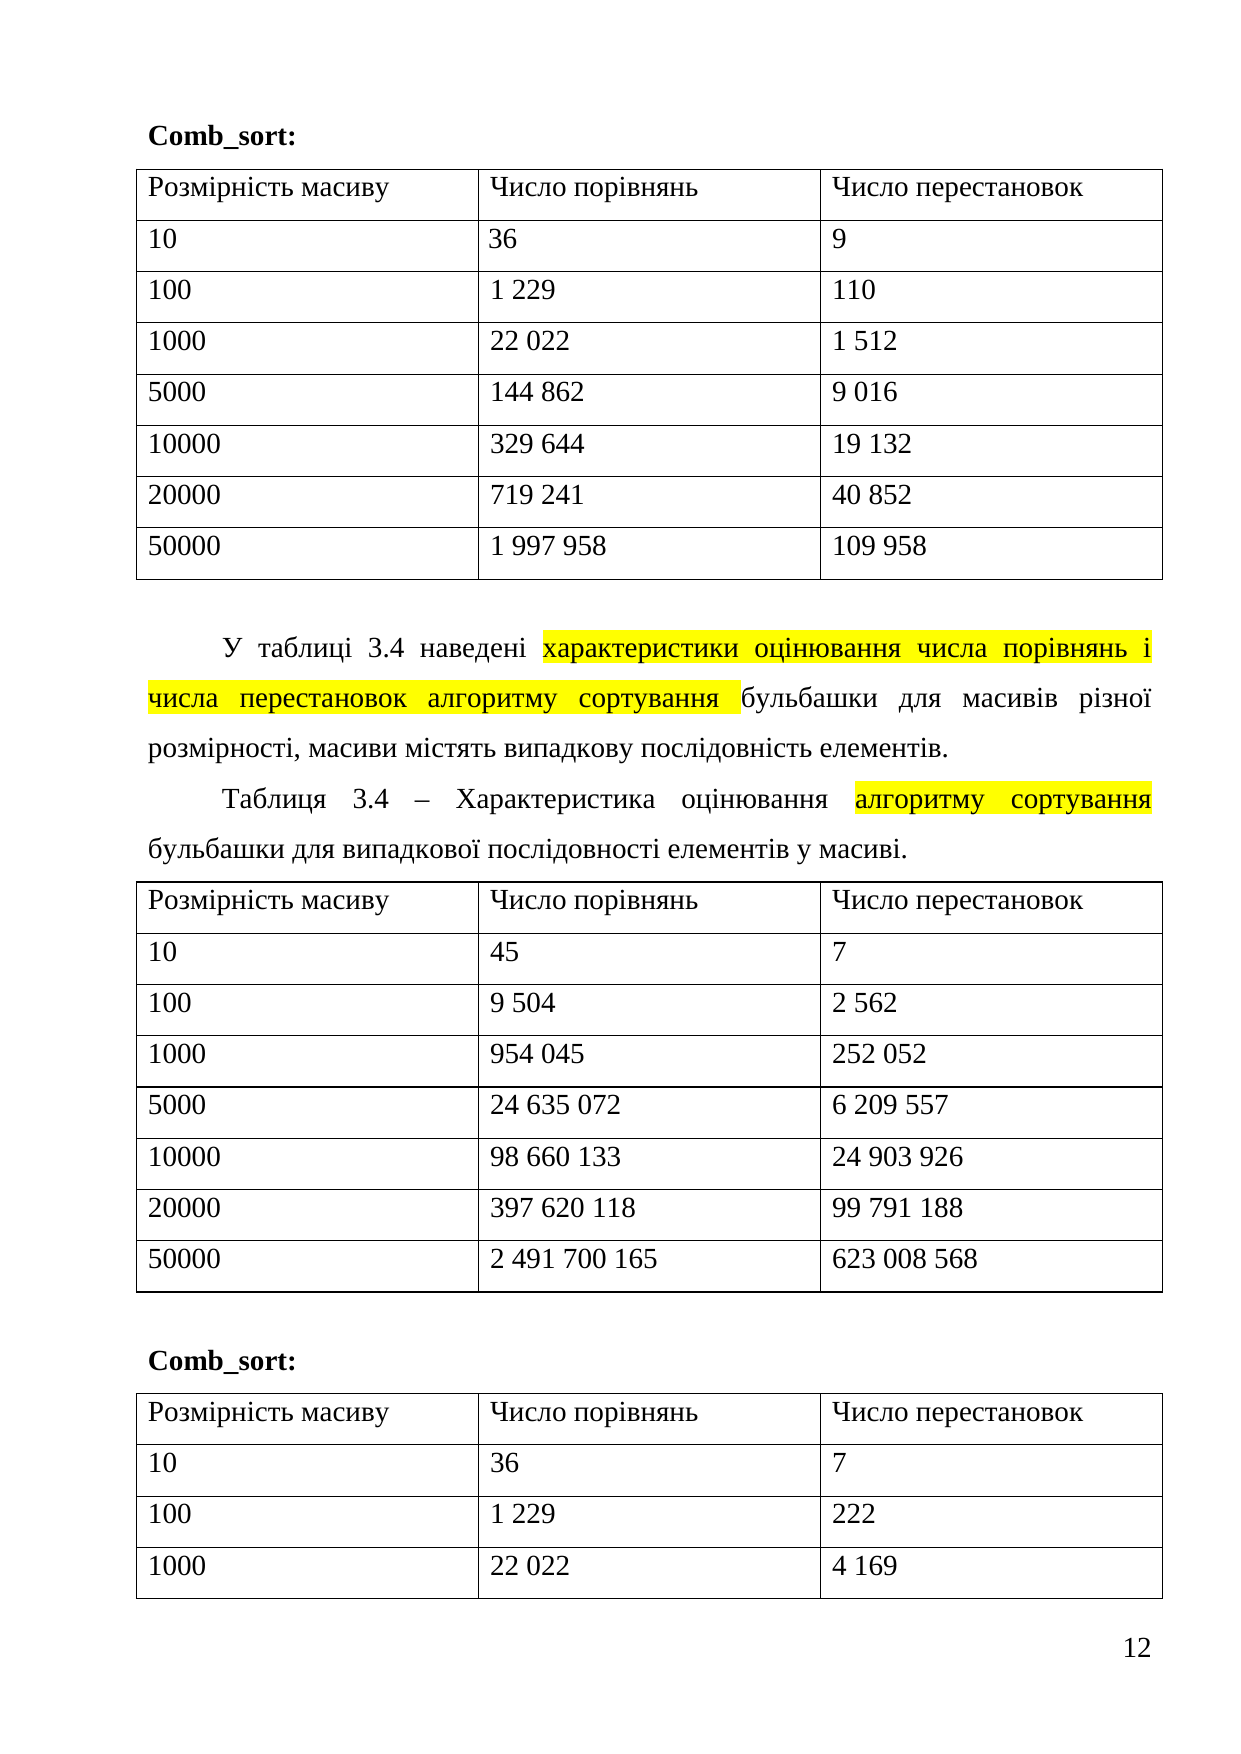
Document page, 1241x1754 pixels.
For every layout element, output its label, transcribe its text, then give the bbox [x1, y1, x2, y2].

table_cell 9 [821, 221, 1162, 271]
table_header Число перестановок [821, 1394, 1162, 1444]
table_cell 397 620 118 [479, 1190, 820, 1240]
table_cell 1 512 [821, 323, 1162, 373]
table_cell 10 [137, 934, 478, 984]
table_cell 7 [821, 934, 1162, 984]
table_cell 40 852 [821, 477, 1162, 527]
table_cell 10000 [137, 426, 478, 476]
table_cell 50000 [137, 1241, 478, 1291]
table_cell 2 562 [821, 985, 1162, 1035]
text У таблиці 3.4 наведені характеристики оцінювання числа порівнянь і числа перестановок алгоритму сортування бульбашки для масивів різної розмірності, масиви містять випадкову послідовність елементів. [148, 630, 1152, 764]
table_cell 954 045 [479, 1036, 820, 1086]
table_cell 5000 [137, 1088, 478, 1138]
table_cell 98 660 133 [479, 1139, 820, 1189]
table_cell 144 862 [479, 375, 820, 425]
table_cell 1 997 958 [479, 528, 820, 578]
table_cell 1000 [137, 1548, 478, 1598]
table_header Число порівнянь [479, 170, 820, 220]
table_header Число порівнянь [479, 883, 820, 933]
table_cell 2 491 700 165 [479, 1241, 820, 1291]
table_cell 623 008 568 [821, 1241, 1162, 1291]
table_cell 6 209 557 [821, 1088, 1162, 1138]
table_cell 50000 [137, 528, 478, 578]
table_cell 36 [479, 221, 820, 271]
table_cell 9 504 [479, 985, 820, 1035]
table_cell 329 644 [479, 426, 820, 476]
table_cell 10 [137, 1445, 478, 1496]
table_cell 222 [821, 1497, 1162, 1547]
table_header Розмірність масиву [137, 1394, 478, 1444]
table_cell 110 [821, 272, 1162, 322]
table_cell 10000 [137, 1139, 478, 1189]
table_cell 252 052 [821, 1036, 1162, 1086]
table_cell 10 [137, 221, 478, 271]
table_cell 109 958 [821, 528, 1162, 578]
table_header Розмірність масиву [137, 170, 478, 220]
table_cell 36 [479, 1445, 820, 1496]
table_cell 20000 [137, 1190, 478, 1240]
table_cell 20000 [137, 477, 478, 527]
table_cell 4 169 [821, 1548, 1162, 1598]
table_header Число порівнянь [479, 1394, 820, 1444]
table_cell 719 241 [479, 477, 820, 527]
table_cell 22 022 [479, 323, 820, 373]
table_header Число перестановок [821, 883, 1162, 933]
table_cell 99 791 188 [821, 1190, 1162, 1240]
table_cell 22 022 [479, 1548, 820, 1598]
table_cell 19 132 [821, 426, 1162, 476]
table_cell 100 [137, 985, 478, 1035]
text Comb_sort: [148, 1343, 1152, 1376]
table_header Розмірність масиву [137, 883, 478, 933]
table_cell 45 [479, 934, 820, 984]
table_cell 1000 [137, 1036, 478, 1086]
table_cell 1 229 [479, 1497, 820, 1547]
table_cell 1000 [137, 323, 478, 373]
table_cell 24 635 072 [479, 1088, 820, 1138]
table_cell 100 [137, 272, 478, 322]
table_header Число перестановок [821, 170, 1162, 220]
table_cell 9 016 [821, 375, 1162, 425]
table_cell 24 903 926 [821, 1139, 1162, 1189]
table_cell 5000 [137, 375, 478, 425]
table_cell 100 [137, 1497, 478, 1547]
text Таблиця 3.4 – Характеристика оцінювання алгоритму сортування бульбашки для випадкової послідовності елементів у масиві. [148, 781, 1152, 864]
table_cell 1 229 [479, 272, 820, 322]
table_cell 7 [821, 1445, 1162, 1496]
text Comb_sort: [148, 118, 1152, 152]
